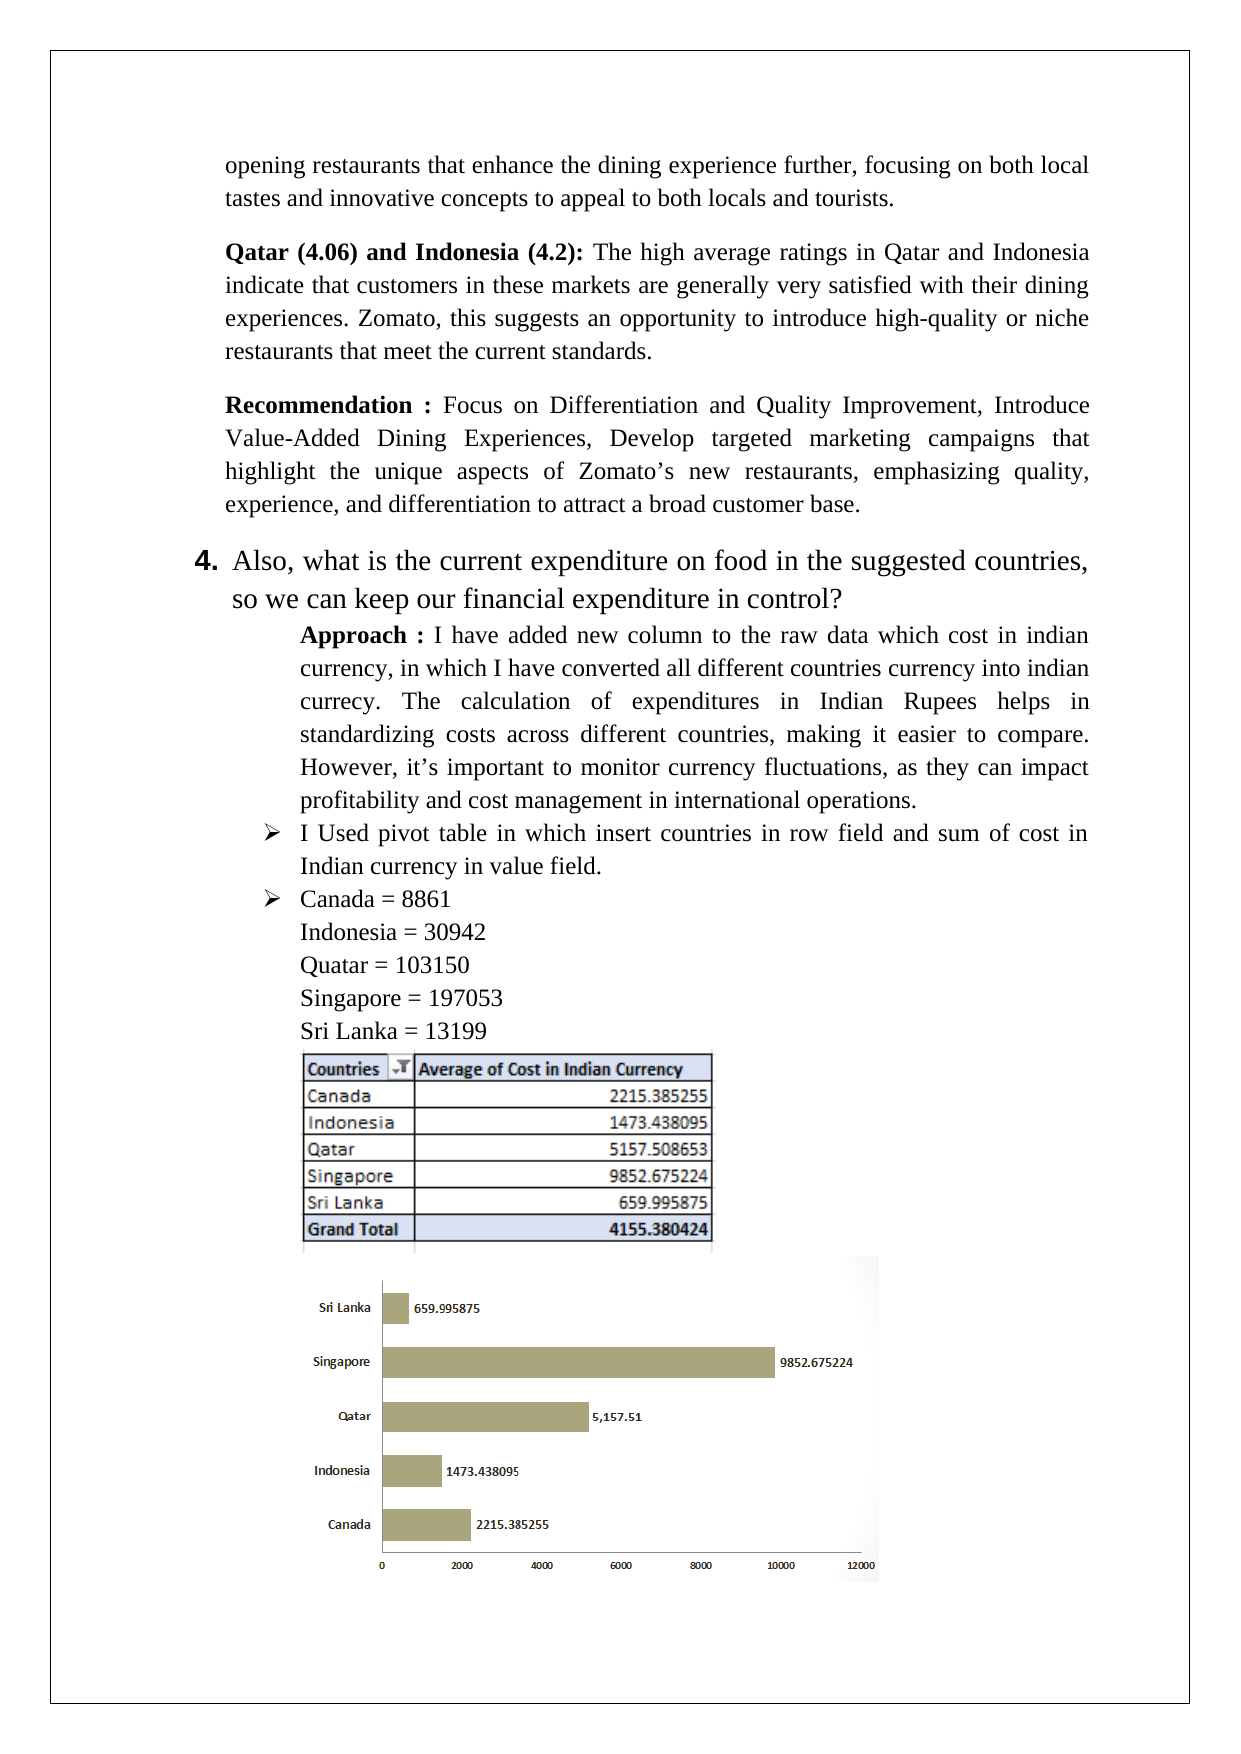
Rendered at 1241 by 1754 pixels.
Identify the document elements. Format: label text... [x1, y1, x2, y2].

picture [300, 1256, 879, 1582]
list I Used pivot table in which insert countries in row field and sum of cost in Indian currency in value field. [262, 818, 1090, 880]
text Recommendation : Focus on Differentiation and Quality Improvement, Introduce Value-Added Dining Experiences, Develop targeted marketing campaigns that highlight the unique aspects of Zomato’s new restaurants, emphasizing quality, experience, and differentiation to attract a broad customer base. [225, 390, 1090, 518]
list Canada = 8861 [262, 884, 1090, 913]
list Approach : I have added new column to the raw data which cost in indian currency, in which I have converted all different countries currency into indian currecy. The calculation of expenditures in Indian Rupees helps in standardizing costs across different countries, making it easier to compare. However, it’s important to monitor currency fluctuations, as they can impact profitability and cost management in international operations. [300, 620, 1090, 814]
list Also, what is the current expenditure on food in the suggested countries, so we can keep our financial expenditure in control? [194, 543, 1090, 615]
text Indonesia = 30942 [300, 917, 1090, 946]
text Singapore = 197053 [150, 983, 1090, 1012]
text Sri Lanka = 13199 [150, 1016, 1090, 1045]
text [225, 150, 1090, 212]
text Quatar = 103150 [150, 950, 1090, 979]
picture [300, 1049, 716, 1253]
text Qatar (4.06) and Indonesia (4.2): The high average ratings in Qatar and Indonesia indicate that customers in these markets are generally very satisfied with their dining experiences. Zomato, this suggests an opportunity to introduce high-quality or niche restaurants that meet the current standards. [225, 237, 1090, 365]
